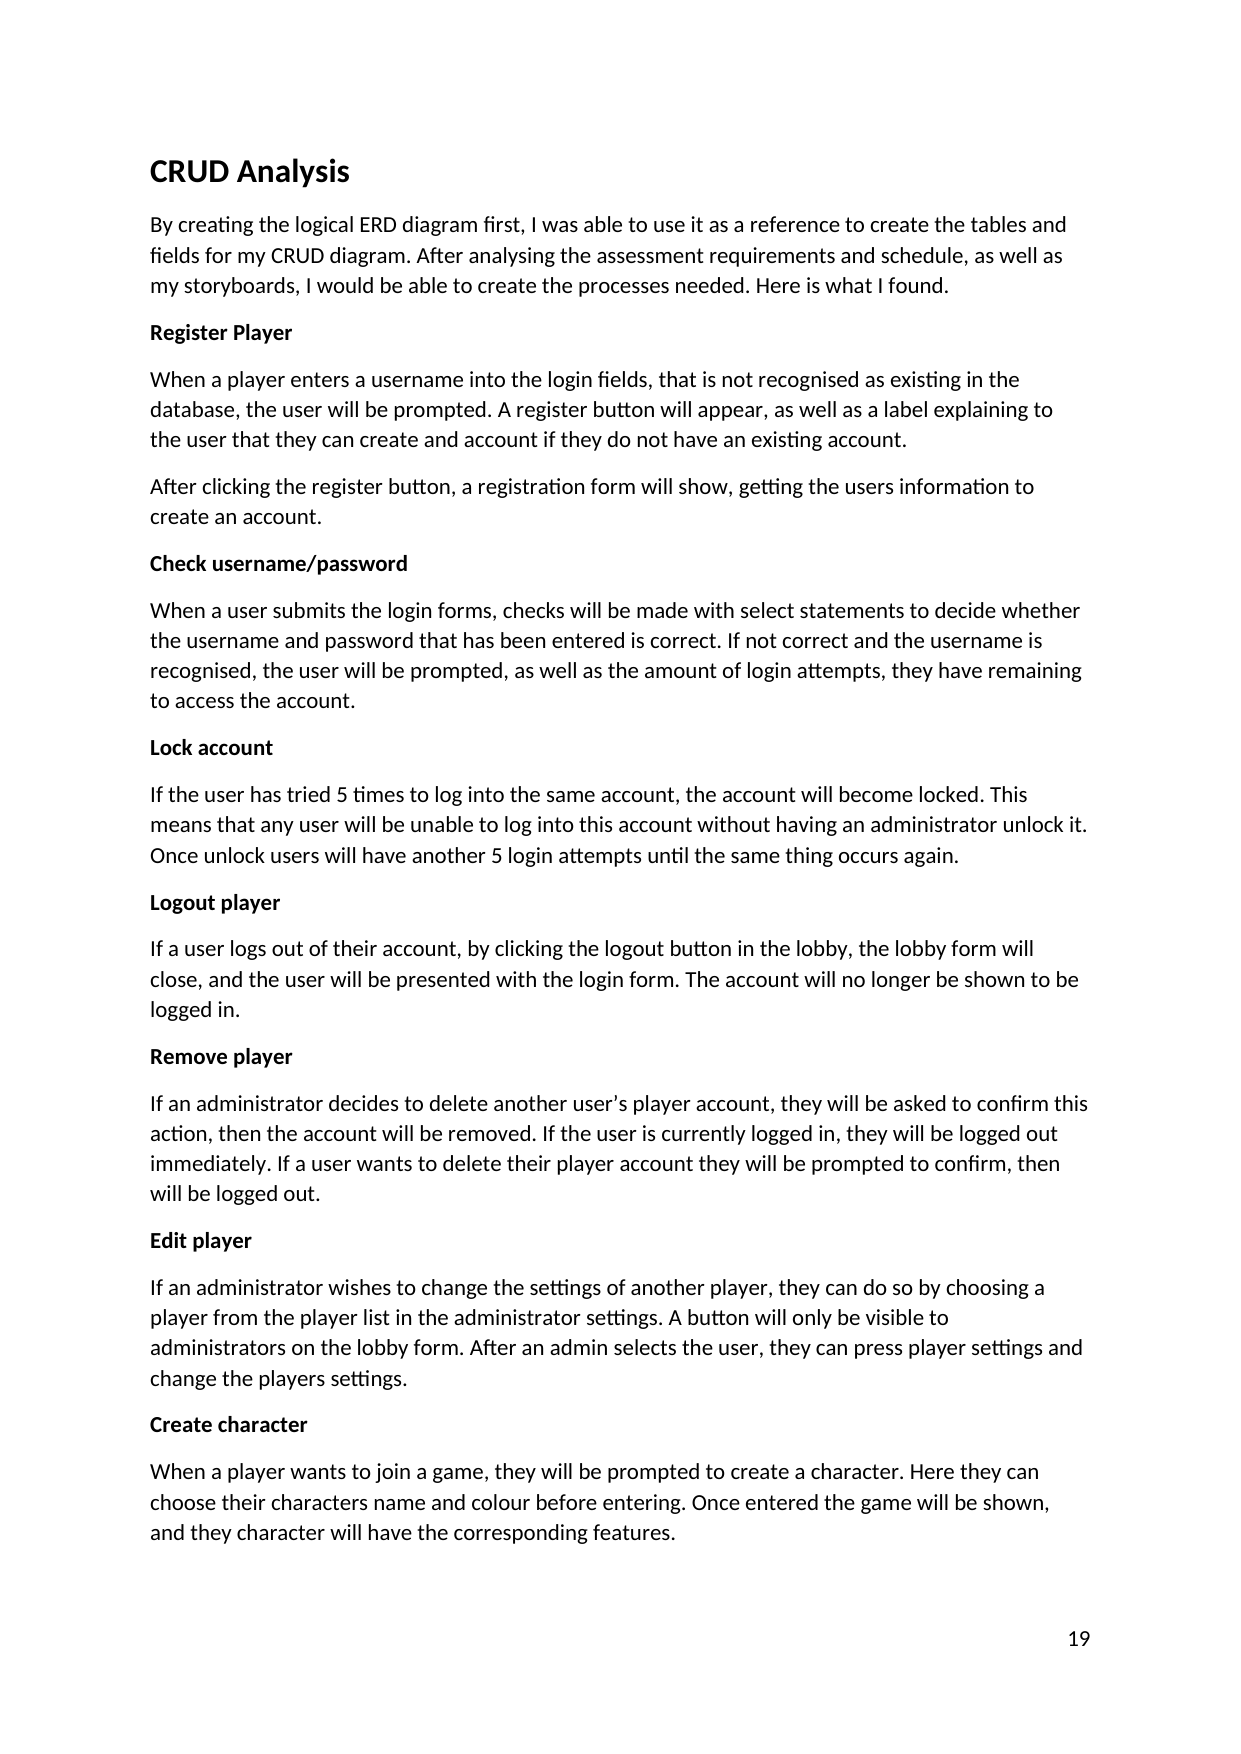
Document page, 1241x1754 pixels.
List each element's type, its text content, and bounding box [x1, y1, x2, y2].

text If an administrator decides to delete another user’s player account, they will be asked to confirm this action, then the account will be removed. If the user is currently logged in, they will be logged out immediately. If a user wants to delete their player account they will be prompted to confirm, then will be logged out. [150, 1089, 1090, 1207]
text By creating the logical ERD diagram first, I was able to use it as a reference to create the tables and fields for my CRUD diagram. After analysing the assessment requirements and schedule, as well as my storyboards, I would be able to create the processes needed. Here is what I found. [150, 211, 1090, 299]
text Create character [150, 1411, 1090, 1439]
text Remove player [150, 1042, 1090, 1070]
text When a player enters a username into the login fields, that is not recognised as existing in the database, the user will be prompted. A register button will appear, as well as a label explaining to the user that they can create and account if they do not have an existing account. [150, 365, 1090, 453]
text Lock account [150, 733, 1090, 762]
subtitle CRUD Analysis [150, 150, 1090, 191]
text When a player wants to join a game, they will be prompted to create a character. Here they can choose their characters name and colour before entering. Once entered the game will be shown, and they character will have the corresponding features. [150, 1457, 1090, 1546]
text If a user logs out of their account, by clicking the logout button in the lobby, the lobby form will close, and the user will be presented with the login form. The account will no longer be shown to be logged in. [150, 934, 1090, 1023]
text After clicking the register button, a registration form will show, getting the users information to create an account. [150, 472, 1090, 530]
text When a user submits the login forms, checks will be made with select statements to decide whether the username and password that has been entered is correct. If not correct and the username is recognised, the user will be prompted, as well as the amount of login attempts, they have remaining to access the account. [150, 596, 1090, 715]
text Check username/password [150, 549, 1090, 577]
text Register Player [150, 318, 1090, 346]
text Logout player [150, 888, 1090, 916]
text If the user has tried 5 times to log into the same account, the account will become locked. This means that any user will be unable to log into this account without having an administrator unlock it. Once unlock users will have another 5 login attempts until the same thing occurs again. [150, 780, 1090, 869]
text If an administrator wishes to change the settings of another player, they can do so by choosing a player from the player list in the administrator settings. A button will only be visible to administrators on the lobby form. After an admin selects the user, they can press player settings and change the players settings. [150, 1273, 1090, 1392]
text Edit player [150, 1226, 1090, 1254]
